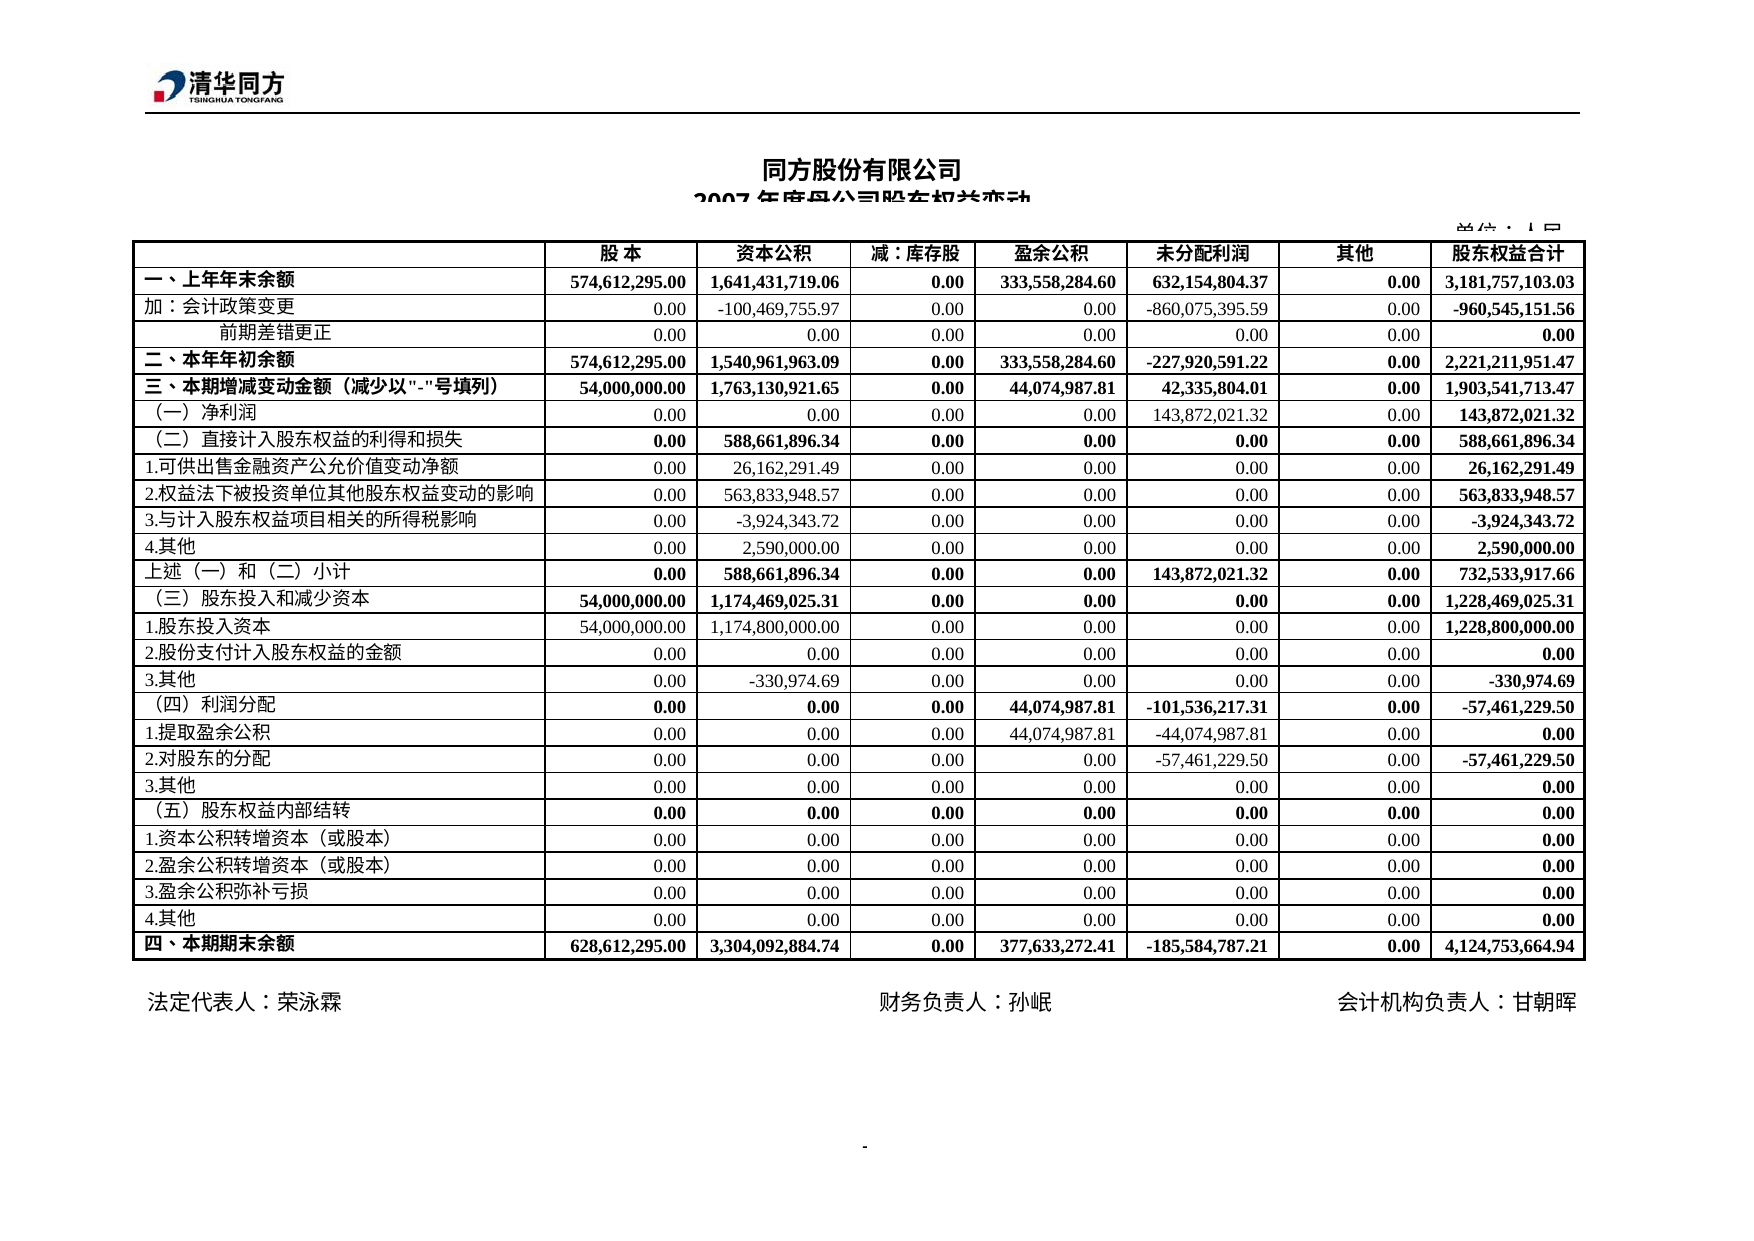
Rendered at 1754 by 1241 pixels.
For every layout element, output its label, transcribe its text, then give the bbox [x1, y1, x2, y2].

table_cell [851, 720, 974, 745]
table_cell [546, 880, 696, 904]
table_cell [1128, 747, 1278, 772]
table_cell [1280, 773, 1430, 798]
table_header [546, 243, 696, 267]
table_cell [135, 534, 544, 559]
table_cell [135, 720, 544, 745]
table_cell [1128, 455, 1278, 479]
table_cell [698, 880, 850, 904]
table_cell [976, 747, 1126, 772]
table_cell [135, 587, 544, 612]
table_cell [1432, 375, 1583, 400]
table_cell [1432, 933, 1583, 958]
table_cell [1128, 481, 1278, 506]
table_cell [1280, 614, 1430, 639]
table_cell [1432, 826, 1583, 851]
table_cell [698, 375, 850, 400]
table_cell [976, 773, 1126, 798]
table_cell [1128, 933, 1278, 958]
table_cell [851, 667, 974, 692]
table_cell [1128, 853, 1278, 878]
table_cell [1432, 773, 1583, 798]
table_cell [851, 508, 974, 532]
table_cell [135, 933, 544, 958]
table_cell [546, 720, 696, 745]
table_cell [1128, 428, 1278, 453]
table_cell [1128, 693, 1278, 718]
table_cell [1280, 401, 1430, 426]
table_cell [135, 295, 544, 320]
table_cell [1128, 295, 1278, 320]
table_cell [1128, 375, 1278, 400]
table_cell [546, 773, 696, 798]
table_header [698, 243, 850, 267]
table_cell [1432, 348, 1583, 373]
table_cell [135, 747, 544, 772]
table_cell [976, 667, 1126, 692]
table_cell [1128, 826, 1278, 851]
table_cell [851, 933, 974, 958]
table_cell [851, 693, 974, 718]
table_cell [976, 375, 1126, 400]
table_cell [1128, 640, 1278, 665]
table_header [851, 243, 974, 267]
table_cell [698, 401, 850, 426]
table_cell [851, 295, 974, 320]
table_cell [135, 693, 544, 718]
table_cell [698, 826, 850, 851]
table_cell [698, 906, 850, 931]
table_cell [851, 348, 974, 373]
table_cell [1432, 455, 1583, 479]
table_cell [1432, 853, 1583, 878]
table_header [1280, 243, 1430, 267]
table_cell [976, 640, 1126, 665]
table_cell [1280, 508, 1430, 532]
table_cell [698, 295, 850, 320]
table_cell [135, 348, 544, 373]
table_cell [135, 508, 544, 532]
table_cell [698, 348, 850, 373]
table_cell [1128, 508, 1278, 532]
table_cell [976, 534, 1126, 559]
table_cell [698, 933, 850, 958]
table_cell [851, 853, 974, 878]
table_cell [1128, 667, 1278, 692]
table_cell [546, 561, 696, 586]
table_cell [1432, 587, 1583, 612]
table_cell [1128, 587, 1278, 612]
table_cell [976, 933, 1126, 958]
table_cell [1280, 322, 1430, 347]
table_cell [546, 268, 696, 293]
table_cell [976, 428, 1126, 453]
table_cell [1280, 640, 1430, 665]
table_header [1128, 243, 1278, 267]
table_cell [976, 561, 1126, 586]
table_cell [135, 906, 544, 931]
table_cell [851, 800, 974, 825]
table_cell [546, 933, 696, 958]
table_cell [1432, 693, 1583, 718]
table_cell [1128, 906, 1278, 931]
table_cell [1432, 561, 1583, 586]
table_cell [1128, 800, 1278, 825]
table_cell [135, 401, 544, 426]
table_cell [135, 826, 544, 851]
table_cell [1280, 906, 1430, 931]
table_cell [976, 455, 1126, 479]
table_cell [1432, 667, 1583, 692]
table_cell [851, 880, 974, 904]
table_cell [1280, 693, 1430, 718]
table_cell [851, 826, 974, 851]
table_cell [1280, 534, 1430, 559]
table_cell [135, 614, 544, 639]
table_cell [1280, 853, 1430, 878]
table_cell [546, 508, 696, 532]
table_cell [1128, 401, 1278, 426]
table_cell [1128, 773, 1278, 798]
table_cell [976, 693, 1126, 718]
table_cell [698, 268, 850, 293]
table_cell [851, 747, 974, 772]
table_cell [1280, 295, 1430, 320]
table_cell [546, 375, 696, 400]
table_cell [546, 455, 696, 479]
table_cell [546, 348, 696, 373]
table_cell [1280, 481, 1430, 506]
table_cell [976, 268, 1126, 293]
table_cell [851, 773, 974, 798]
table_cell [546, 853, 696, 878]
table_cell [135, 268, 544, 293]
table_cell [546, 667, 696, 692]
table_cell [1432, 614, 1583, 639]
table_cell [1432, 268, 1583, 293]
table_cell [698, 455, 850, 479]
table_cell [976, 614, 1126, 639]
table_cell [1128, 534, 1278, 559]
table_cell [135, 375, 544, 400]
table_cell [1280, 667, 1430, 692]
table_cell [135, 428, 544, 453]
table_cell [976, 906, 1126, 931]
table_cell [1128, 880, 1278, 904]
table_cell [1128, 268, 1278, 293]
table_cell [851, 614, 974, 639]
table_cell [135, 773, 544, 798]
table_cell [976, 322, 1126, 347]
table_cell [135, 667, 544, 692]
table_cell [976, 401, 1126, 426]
text 法定代表人：荣泳霖 财务负责人：孙岷 会计机构负责人：甘朝晖 [148, 987, 1602, 1017]
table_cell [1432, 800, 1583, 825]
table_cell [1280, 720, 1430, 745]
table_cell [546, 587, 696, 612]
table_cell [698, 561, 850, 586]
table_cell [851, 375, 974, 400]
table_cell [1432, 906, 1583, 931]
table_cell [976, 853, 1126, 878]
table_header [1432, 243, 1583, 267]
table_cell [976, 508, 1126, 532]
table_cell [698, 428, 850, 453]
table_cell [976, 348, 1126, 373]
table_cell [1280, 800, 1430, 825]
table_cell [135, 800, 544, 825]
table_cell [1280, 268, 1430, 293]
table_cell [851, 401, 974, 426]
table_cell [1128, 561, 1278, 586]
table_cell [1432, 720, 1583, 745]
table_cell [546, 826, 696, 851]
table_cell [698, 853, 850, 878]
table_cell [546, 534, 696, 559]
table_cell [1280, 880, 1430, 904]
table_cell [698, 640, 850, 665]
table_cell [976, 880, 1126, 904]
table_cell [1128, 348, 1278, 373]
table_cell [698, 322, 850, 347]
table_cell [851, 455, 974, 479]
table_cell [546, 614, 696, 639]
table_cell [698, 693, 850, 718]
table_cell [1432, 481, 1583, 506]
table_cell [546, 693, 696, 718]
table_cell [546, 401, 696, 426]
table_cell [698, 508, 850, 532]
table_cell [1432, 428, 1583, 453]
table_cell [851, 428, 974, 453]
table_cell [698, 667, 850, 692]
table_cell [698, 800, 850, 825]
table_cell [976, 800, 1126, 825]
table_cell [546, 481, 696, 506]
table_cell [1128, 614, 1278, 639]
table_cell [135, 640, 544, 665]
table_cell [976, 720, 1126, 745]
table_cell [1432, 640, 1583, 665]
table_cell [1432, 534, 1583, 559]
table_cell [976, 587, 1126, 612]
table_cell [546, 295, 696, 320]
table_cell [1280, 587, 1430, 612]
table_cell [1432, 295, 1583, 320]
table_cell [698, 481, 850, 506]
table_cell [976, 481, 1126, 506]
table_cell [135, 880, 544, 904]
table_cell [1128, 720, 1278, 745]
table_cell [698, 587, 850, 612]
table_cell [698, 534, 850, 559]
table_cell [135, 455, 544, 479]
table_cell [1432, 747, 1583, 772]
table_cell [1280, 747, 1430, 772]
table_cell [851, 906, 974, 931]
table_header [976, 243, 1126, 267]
picture [147, 63, 291, 108]
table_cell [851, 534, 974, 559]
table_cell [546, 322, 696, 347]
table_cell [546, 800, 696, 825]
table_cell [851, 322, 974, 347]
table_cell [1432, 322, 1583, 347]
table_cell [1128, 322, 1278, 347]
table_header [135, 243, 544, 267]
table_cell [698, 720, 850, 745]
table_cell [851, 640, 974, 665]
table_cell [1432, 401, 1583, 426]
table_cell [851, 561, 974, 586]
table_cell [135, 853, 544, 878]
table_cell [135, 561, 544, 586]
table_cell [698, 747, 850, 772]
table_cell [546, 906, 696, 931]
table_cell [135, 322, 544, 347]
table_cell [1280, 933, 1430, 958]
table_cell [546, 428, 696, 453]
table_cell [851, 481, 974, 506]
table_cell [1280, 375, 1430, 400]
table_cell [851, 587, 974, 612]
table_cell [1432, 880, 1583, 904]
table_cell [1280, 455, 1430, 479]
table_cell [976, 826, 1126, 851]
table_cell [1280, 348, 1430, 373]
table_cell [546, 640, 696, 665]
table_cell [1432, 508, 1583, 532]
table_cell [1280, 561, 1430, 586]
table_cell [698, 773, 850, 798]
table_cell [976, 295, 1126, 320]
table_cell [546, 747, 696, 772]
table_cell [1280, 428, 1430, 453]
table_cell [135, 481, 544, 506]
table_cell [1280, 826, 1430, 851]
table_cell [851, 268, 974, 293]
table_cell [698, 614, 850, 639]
